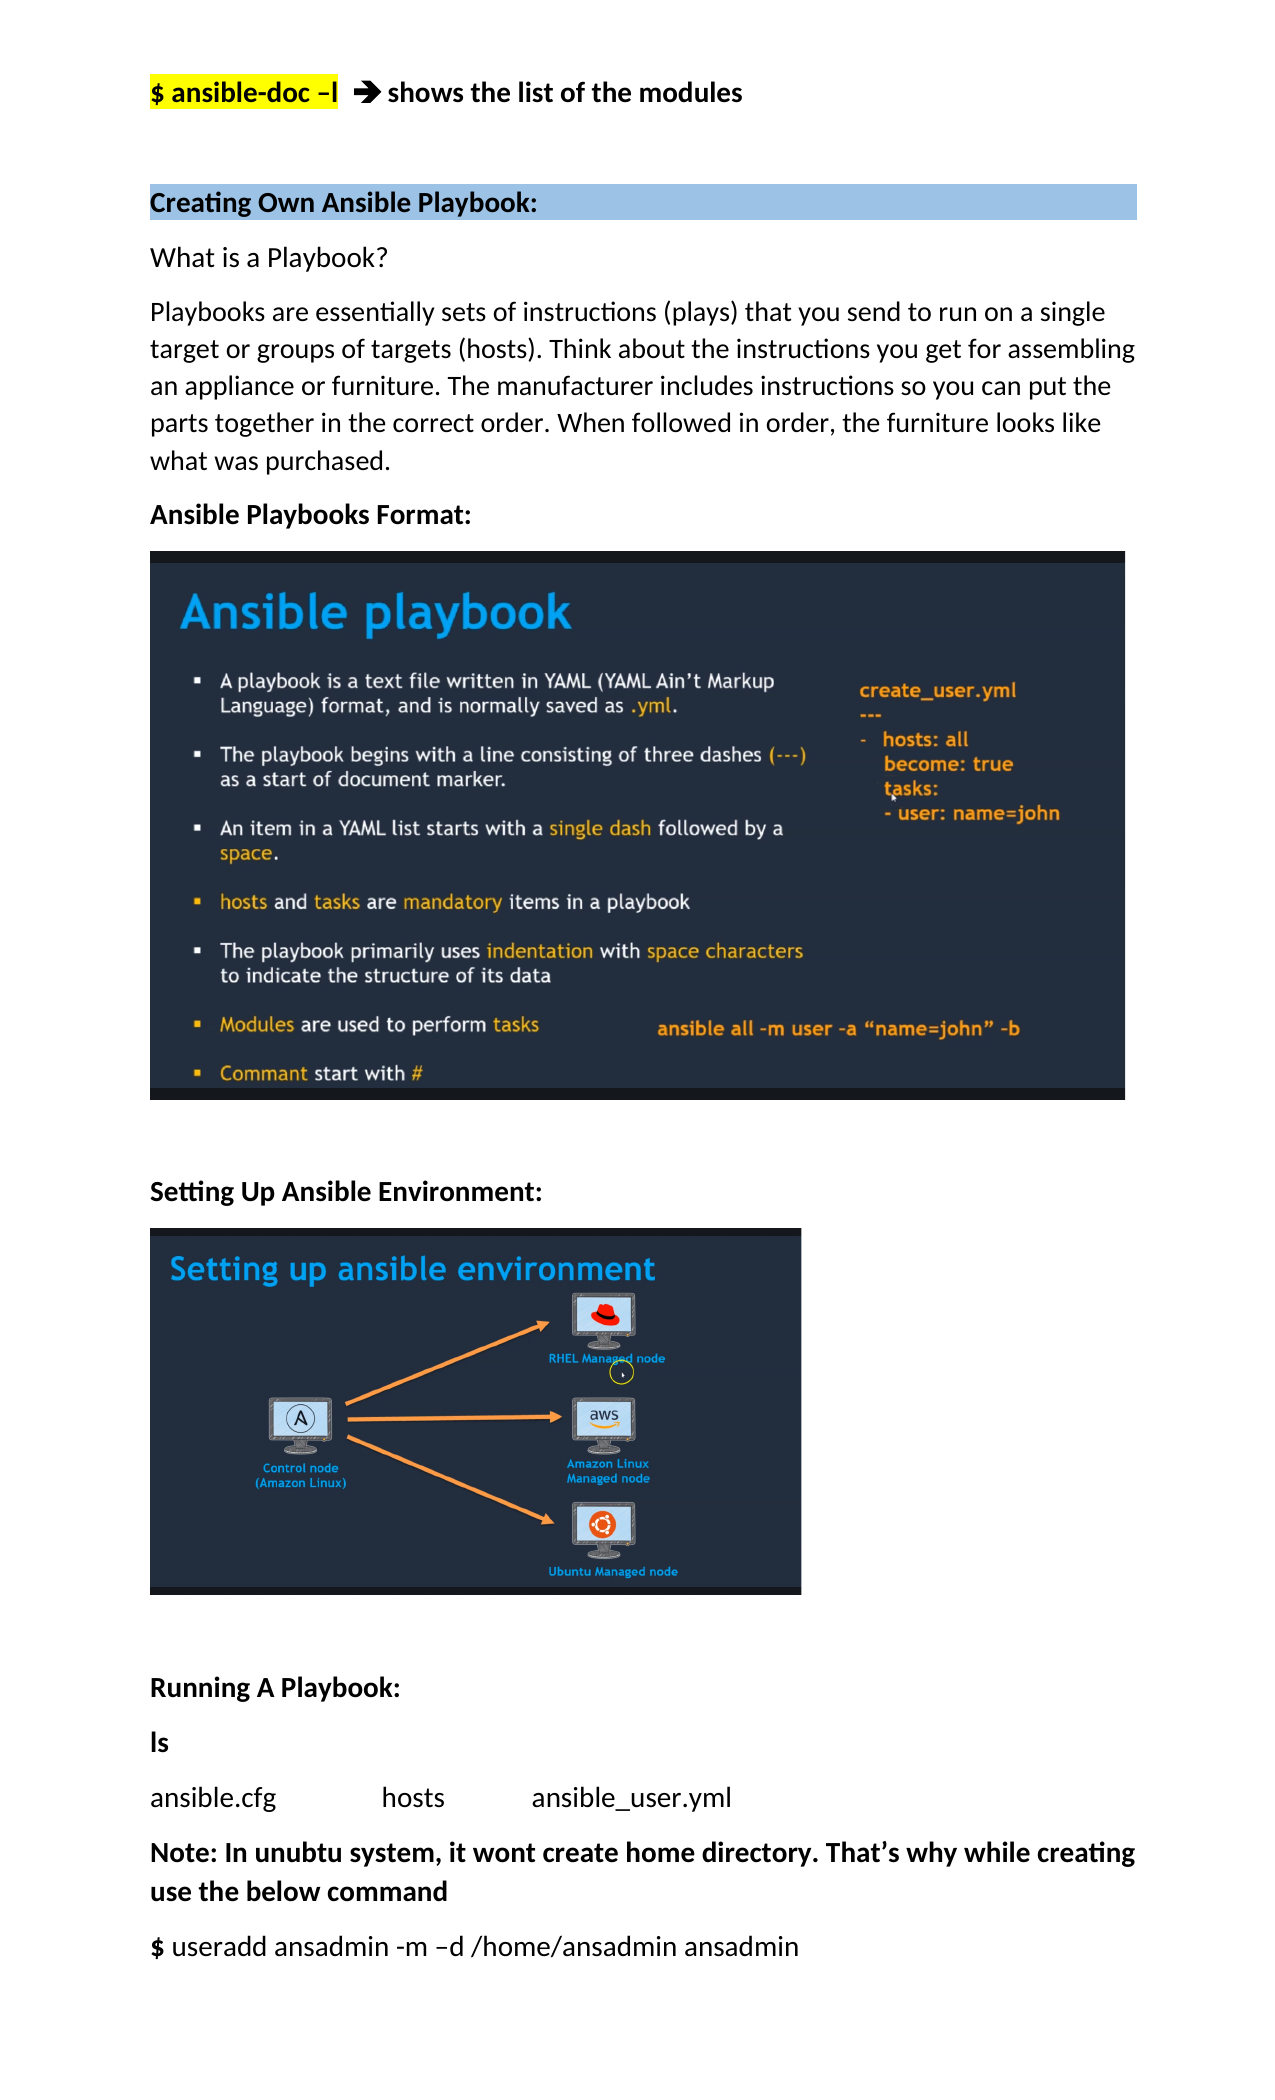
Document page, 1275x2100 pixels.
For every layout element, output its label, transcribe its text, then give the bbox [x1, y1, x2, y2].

text Playbooks are essentially sets of instructions (plays) that you send to run on a single target or groups of targets (hosts). Think about the instructions you get for assembling an appliance or furniture. The manufacturer includes instructions so you can put the parts together in the correct order. When followed in order, the furniture looks like what was purchased. [150, 294, 1137, 477]
text $ ansible-doc –l shows the list of the modules [338, 74, 1137, 109]
text Note: In unubtu system, it wont create home directory. That’s why while creating use the below command [150, 1834, 1137, 1908]
text ls [150, 1724, 1137, 1760]
text Running A Playbook: [150, 1669, 1137, 1704]
text $ useradd ansadmin -m –d /home/ansadmin ansadmin [150, 1928, 1137, 1963]
picture [150, 1228, 802, 1595]
text Creating Own Ansible Playbook: [150, 184, 1137, 220]
text ansible.cfg hosts ansible_user.yml [150, 1779, 1137, 1815]
picture [150, 551, 1125, 1100]
text Setting Up Ansible Environment: [150, 1173, 1137, 1209]
text Ansible Playbooks Format: [150, 496, 1137, 532]
text What is a Playbook? [150, 239, 1137, 275]
